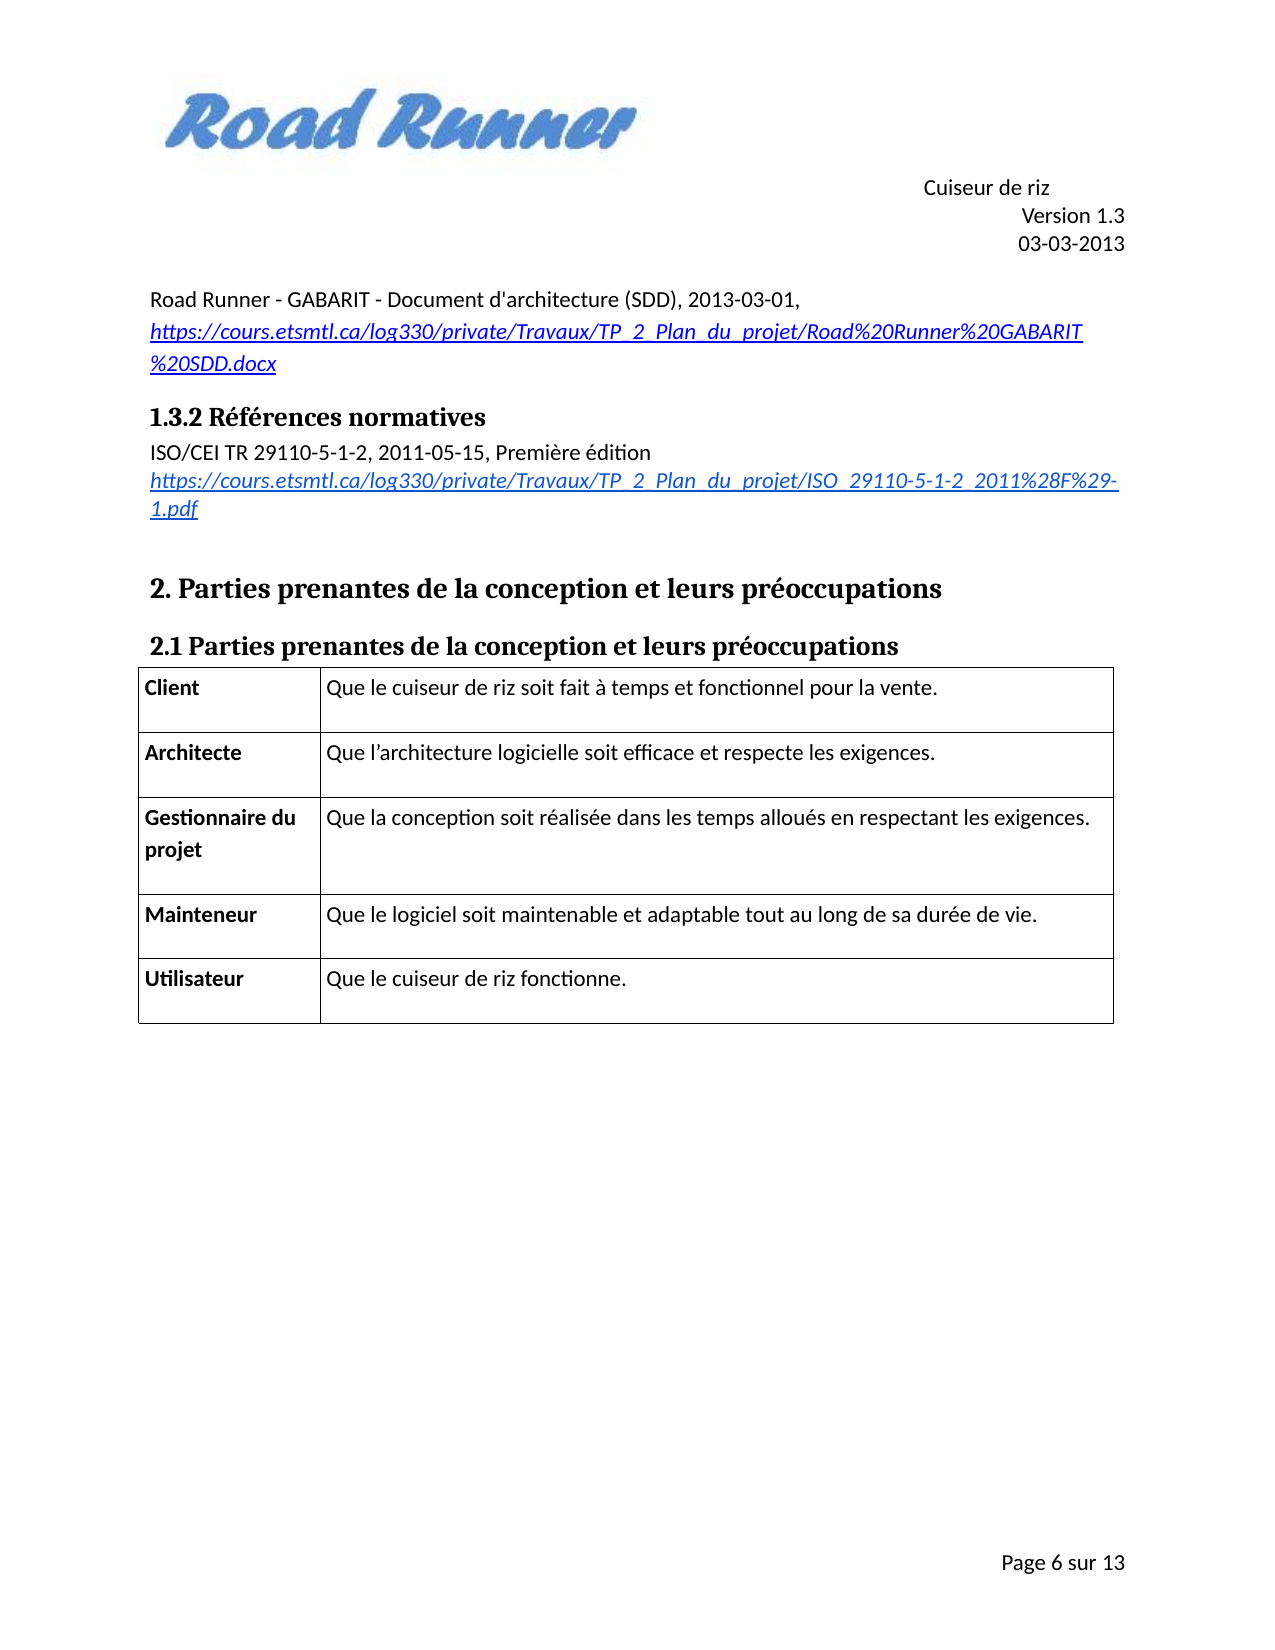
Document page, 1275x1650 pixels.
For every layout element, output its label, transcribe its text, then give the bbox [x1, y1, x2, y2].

text Road Runner - GABARIT - Document d'architecture (SDD), 2013-03-01, https://cours.etsmtl.ca/log330/private/Travaux/TP_2_Plan_du_projet/Road%20Runner%20GABARIT%20SDD.docx [150, 285, 1125, 377]
subtitle 2. Parties prenantes de la conception et leurs préoccupations [150, 572, 1125, 606]
picture [150, 73, 651, 173]
table_cell Mainteneur [139, 895, 320, 958]
text https://cours.etsmtl.ca/log330/private/Travaux/TP_2_Plan_du_projet/ISO_29110-5-1-2_2011%28F%29-1.pdf [150, 466, 1125, 522]
subtitle 2.1 Parties prenantes de la conception et leurs préoccupations [150, 631, 1125, 663]
subtitle 1.3.2 Références normatives [150, 402, 1125, 433]
table_cell Que l’architecture logicielle soit efficace et respecte les exigences. [321, 733, 1113, 797]
text ISO/CEI TR 29110-5-1-2, 2011-05-15, Première édition [150, 438, 1125, 466]
table_cell Utilisateur [139, 959, 320, 1023]
table_header Client [139, 668, 320, 732]
table_cell Que le cuiseur de riz fonctionne. [321, 959, 1113, 1023]
table_cell Que la conception soit réalisée dans les temps alloués en respectant les exigences. [321, 798, 1113, 893]
table_header Que le cuiseur de riz soit fait à temps et fonctionnel pour la vente. [321, 668, 1113, 732]
table_cell Architecte [139, 733, 320, 797]
table_cell Que le logiciel soit maintenable et adaptable tout au long de sa durée de vie. [321, 895, 1113, 958]
table_cell Gestionnaire du projet [139, 798, 320, 893]
